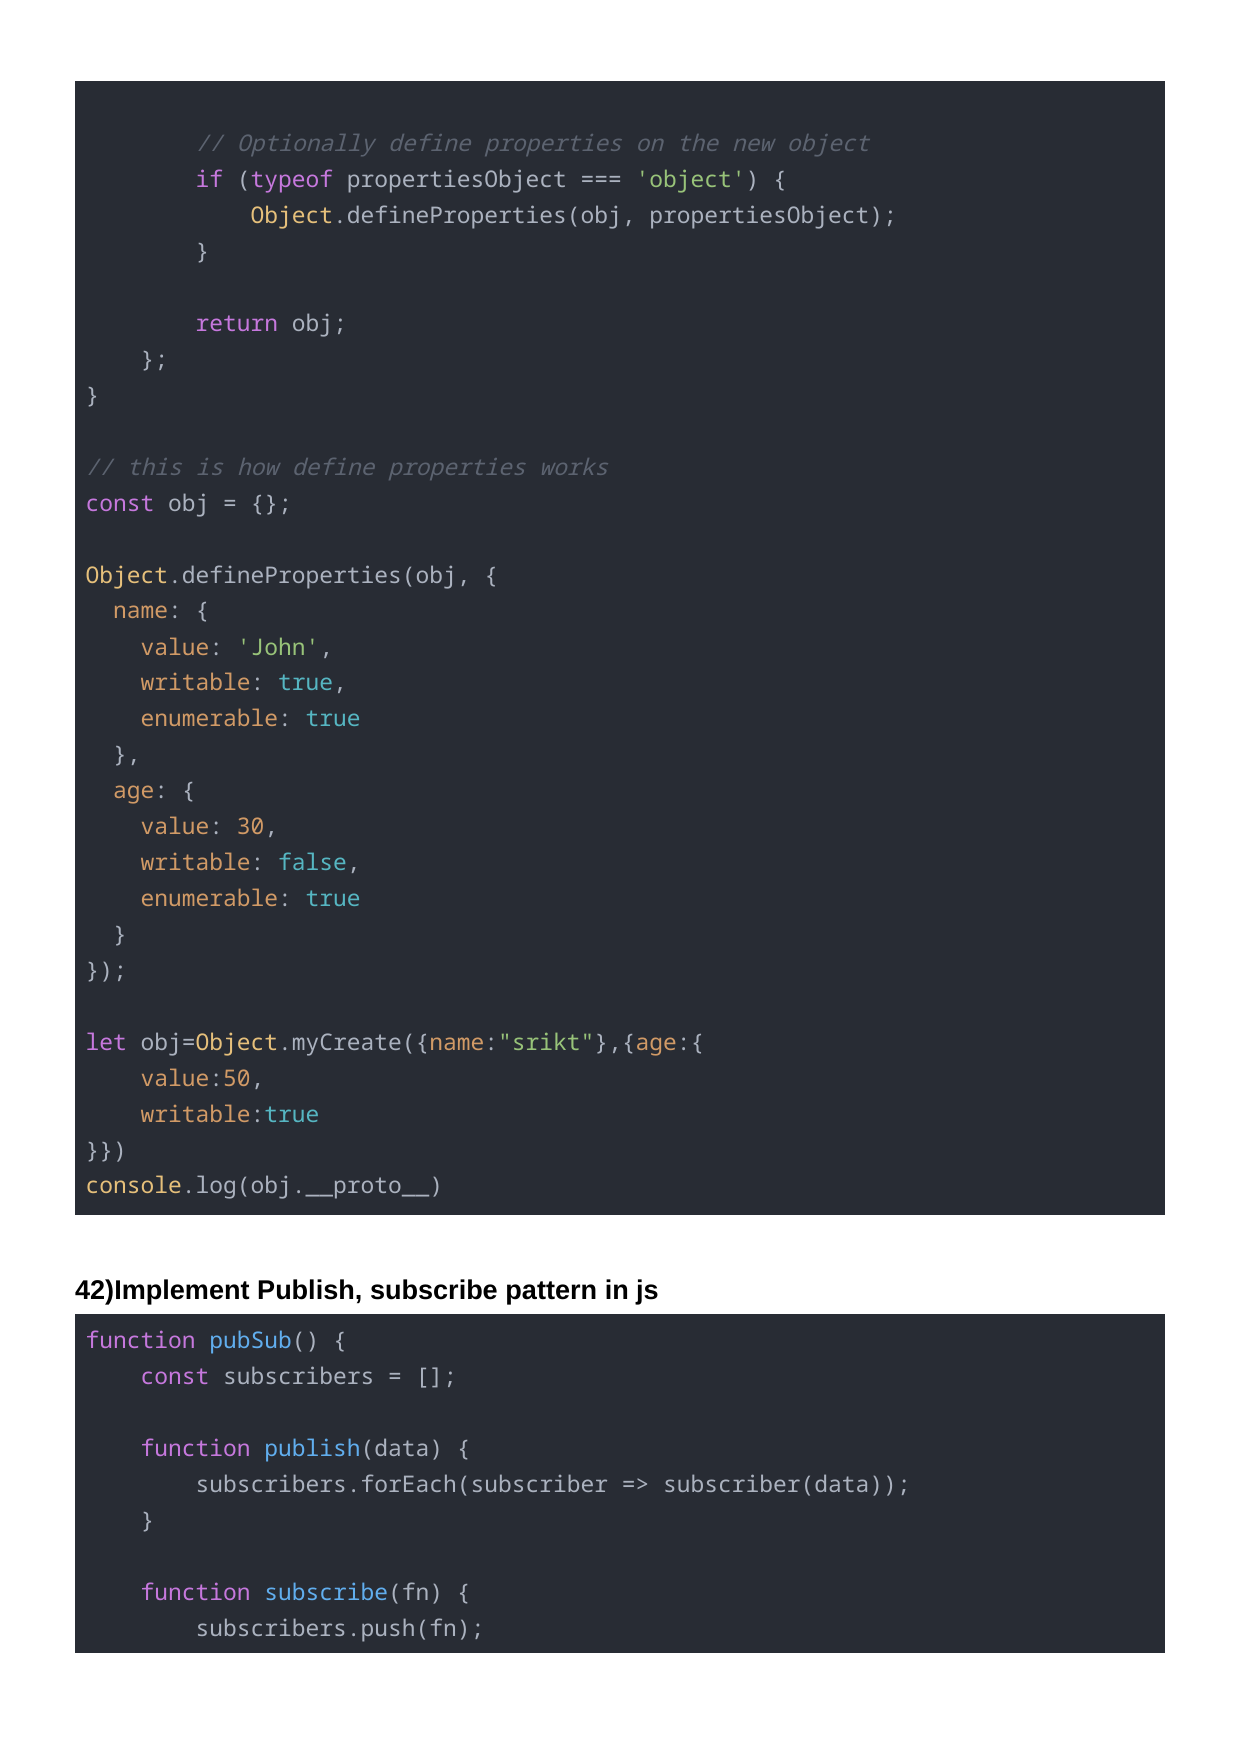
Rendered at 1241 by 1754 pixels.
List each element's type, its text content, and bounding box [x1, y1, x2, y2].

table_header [75, 81, 1165, 1215]
subtitle 42)Implement Publish, subscribe pattern in js [75, 1274, 1165, 1306]
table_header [75, 1314, 1165, 1653]
